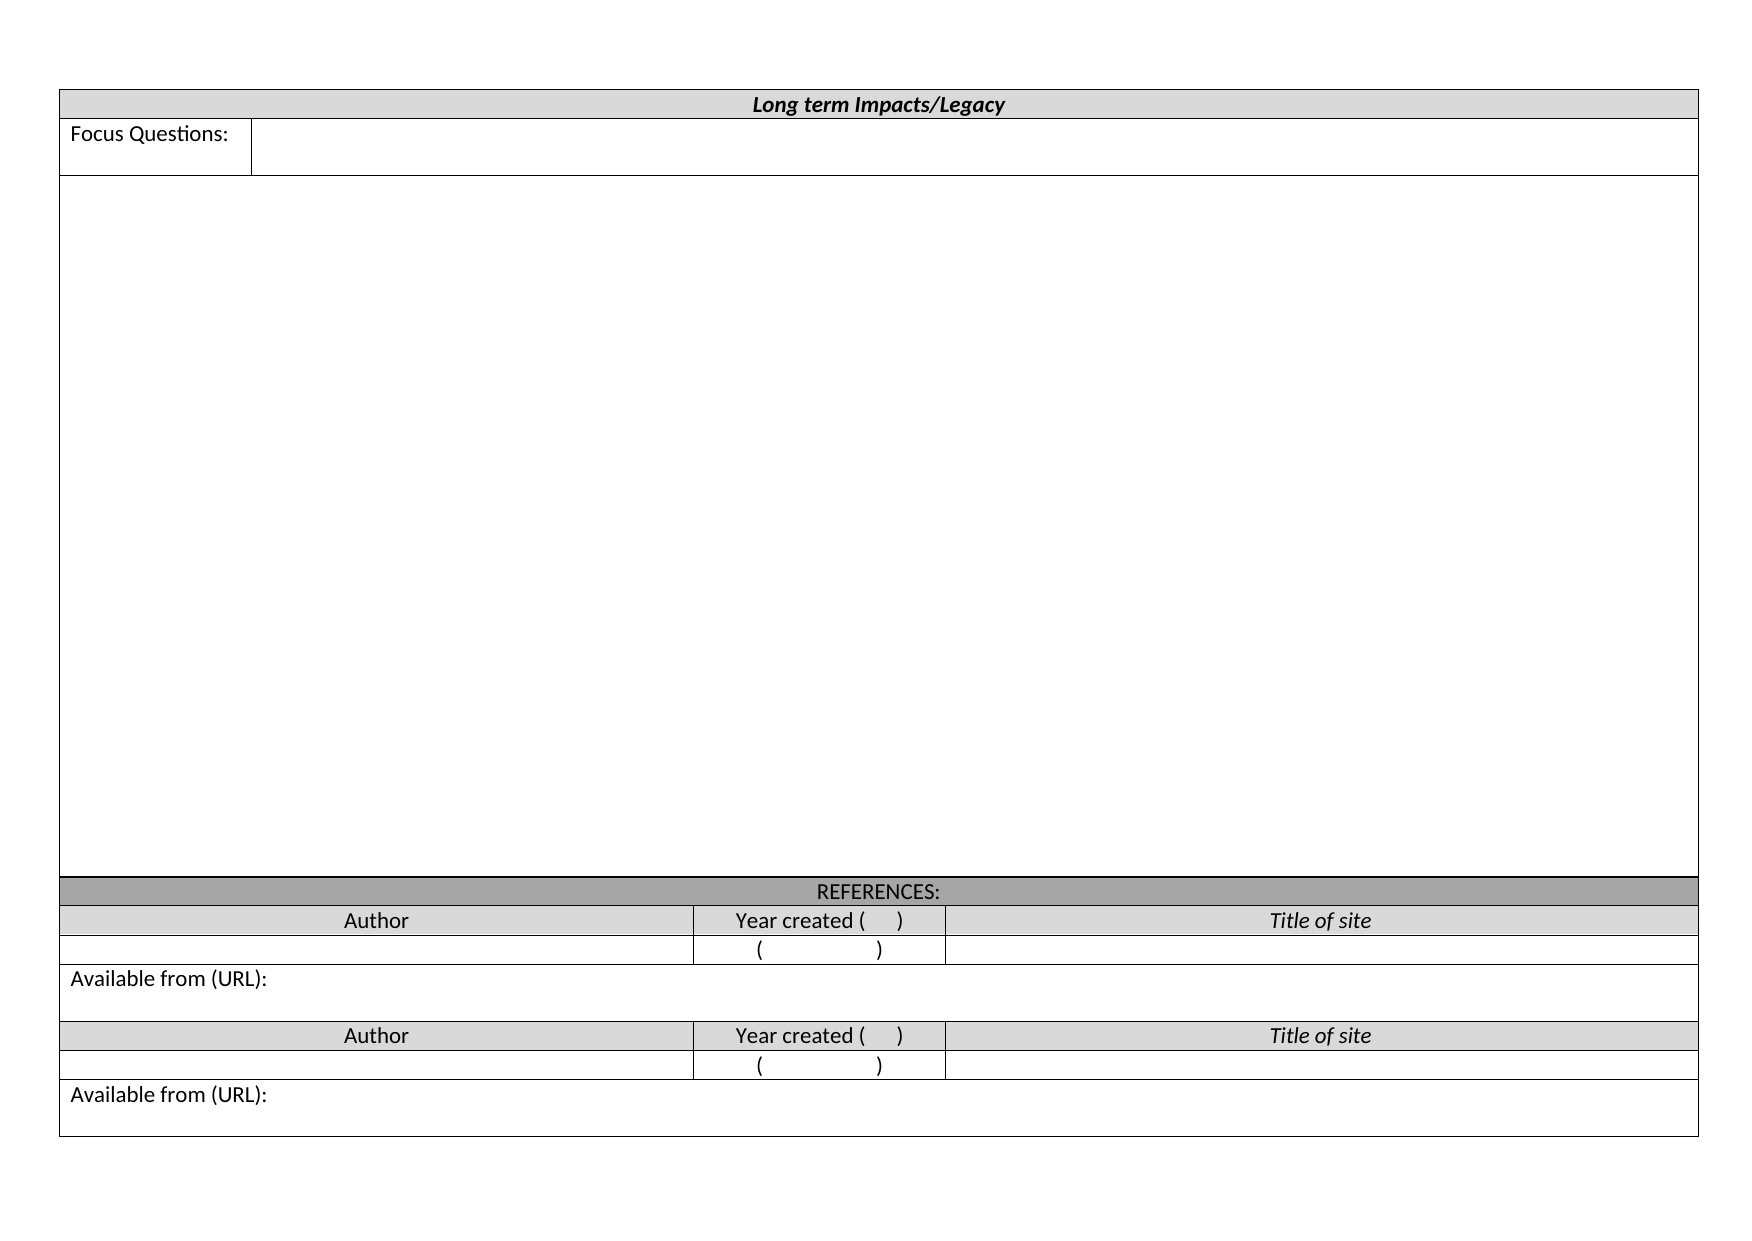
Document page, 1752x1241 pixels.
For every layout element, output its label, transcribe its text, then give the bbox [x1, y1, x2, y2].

table_cell [60, 176, 1698, 876]
table_cell Year created ( ) [694, 1022, 945, 1050]
table_cell Available from (URL): [60, 965, 1698, 1021]
table_cell Author [60, 906, 693, 934]
table_cell ( ) [694, 936, 945, 963]
table_cell Year created ( ) [694, 906, 945, 934]
table_cell Title of site [946, 906, 1698, 934]
table_cell [252, 119, 1698, 175]
table_cell [60, 1051, 693, 1079]
table_header Long term Impacts/Legacy [60, 90, 1698, 118]
table_cell REFERENCES: [60, 878, 1698, 905]
table_cell Available from (URL): [60, 1080, 1698, 1136]
table_cell [946, 936, 1698, 963]
table_cell ( ) [694, 1051, 945, 1079]
table_cell Title of site [946, 1022, 1698, 1050]
table_cell [60, 936, 693, 963]
table_cell Focus Questions: [60, 119, 251, 175]
table_cell Author [60, 1022, 693, 1050]
table_cell [946, 1051, 1698, 1079]
